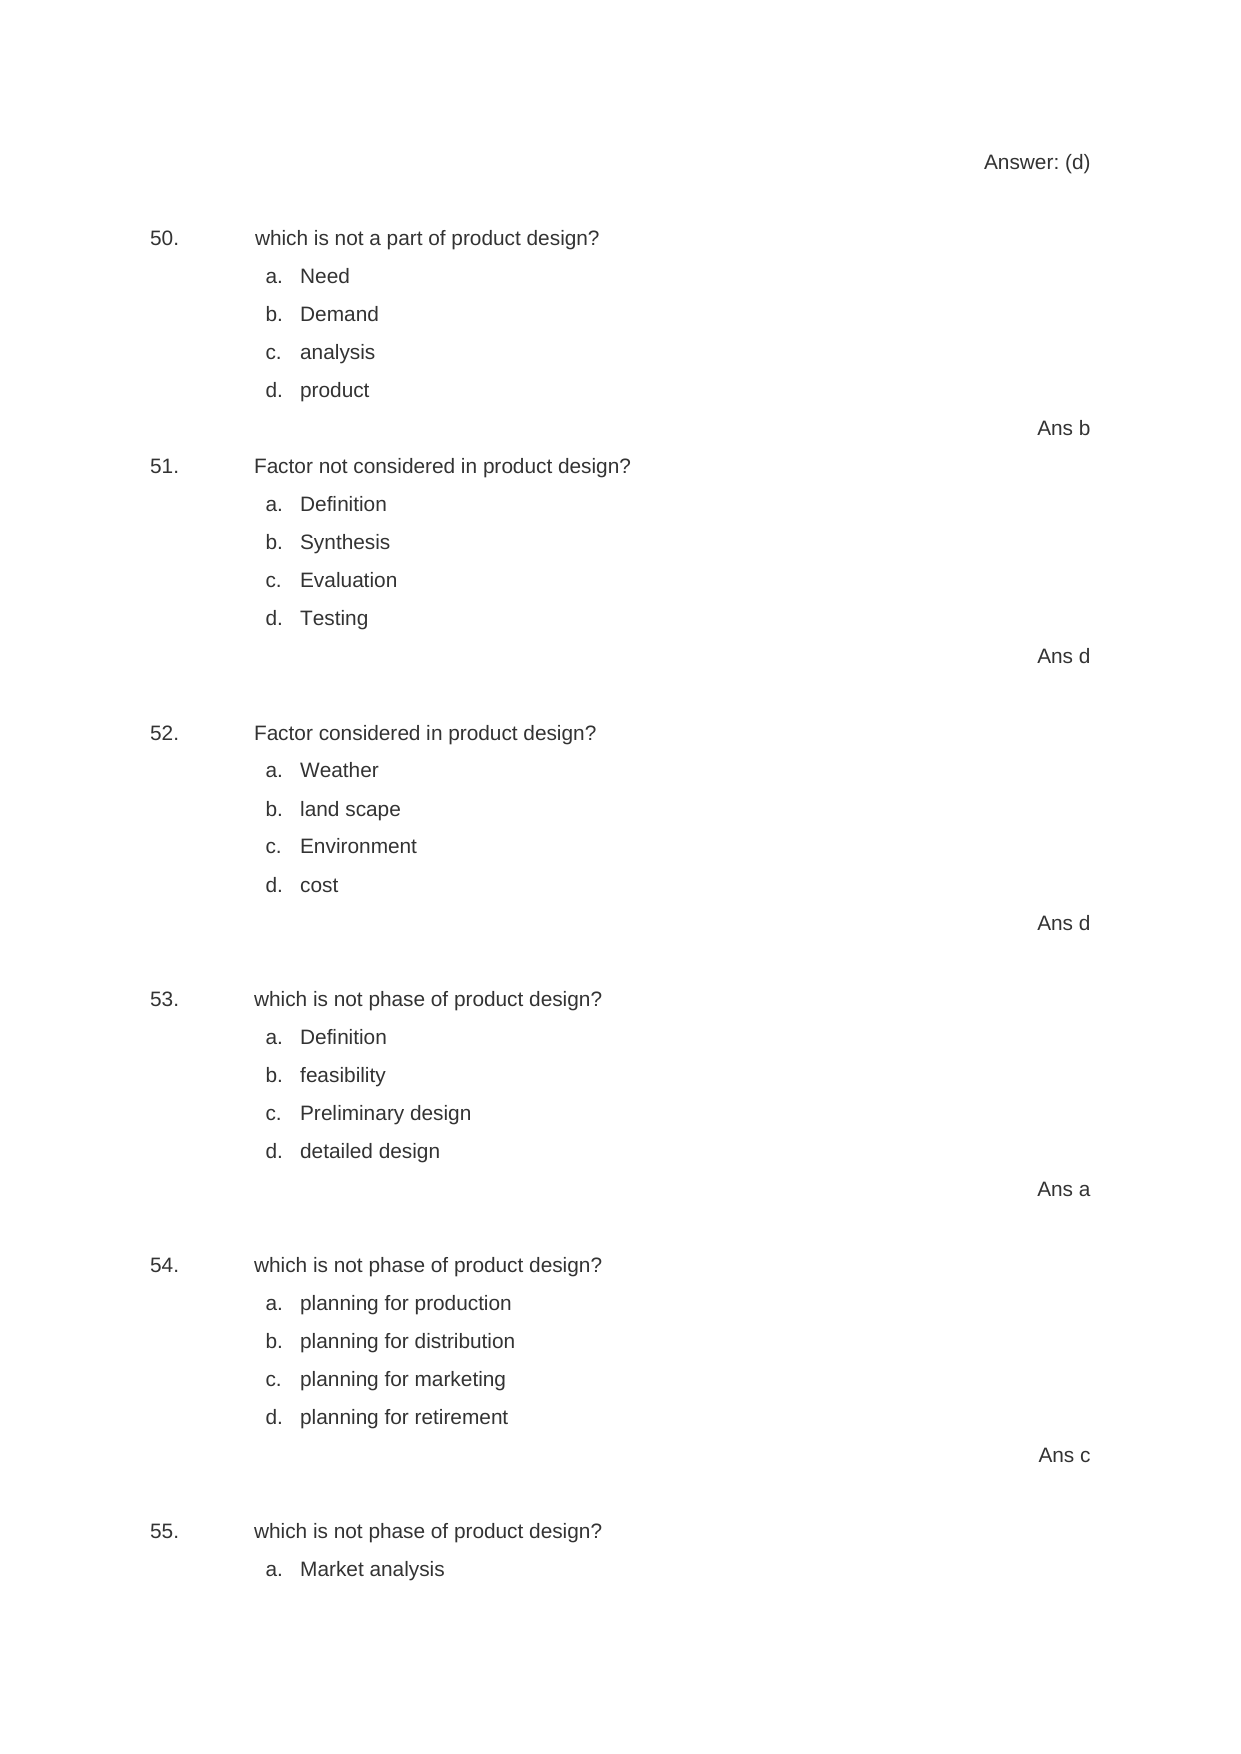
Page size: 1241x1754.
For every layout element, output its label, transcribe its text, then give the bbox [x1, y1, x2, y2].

text c. planning for marketing [225, 1367, 1090, 1391]
text a. Need [225, 264, 1090, 288]
text Ans a [225, 1177, 1090, 1201]
text a. Market analysis [225, 1557, 1090, 1581]
text a. Definition [225, 1024, 1090, 1048]
text a. Weather [225, 758, 1090, 782]
text b. Synthesis [225, 530, 1090, 554]
text 50. which is not a part of product design? [150, 226, 1090, 250]
text b. planning for distribution [225, 1329, 1090, 1353]
text d. Testing [225, 606, 1090, 630]
text b. land scape [225, 796, 1090, 820]
text 53. which is not phase of product design? [150, 986, 1090, 1010]
text 51. Factor not considered in product design? [150, 454, 1090, 478]
text b. Demand [225, 302, 1090, 326]
text c. analysis [225, 340, 1090, 364]
text Ans c [225, 1443, 1090, 1467]
text Answer: (d) [225, 150, 1090, 174]
text d. cost [225, 872, 1090, 896]
text c. Environment [225, 834, 1090, 858]
text 52. Factor considered in product design? [150, 720, 1090, 744]
text c. Evaluation [225, 568, 1090, 592]
text a. planning for production [225, 1291, 1090, 1314]
text Ans b [225, 416, 1090, 440]
text c. Preliminary design [225, 1101, 1090, 1124]
text d. product [225, 378, 1090, 402]
text a. Definition [225, 492, 1090, 516]
text b. feasibility [225, 1062, 1090, 1086]
text 55. which is not phase of product design? [150, 1519, 1090, 1543]
text Ans d [225, 644, 1090, 668]
text d. detailed design [225, 1138, 1090, 1162]
text Ans d [225, 910, 1090, 934]
text 54. which is not phase of product design? [150, 1253, 1090, 1277]
text d. planning for retirement [225, 1405, 1090, 1429]
